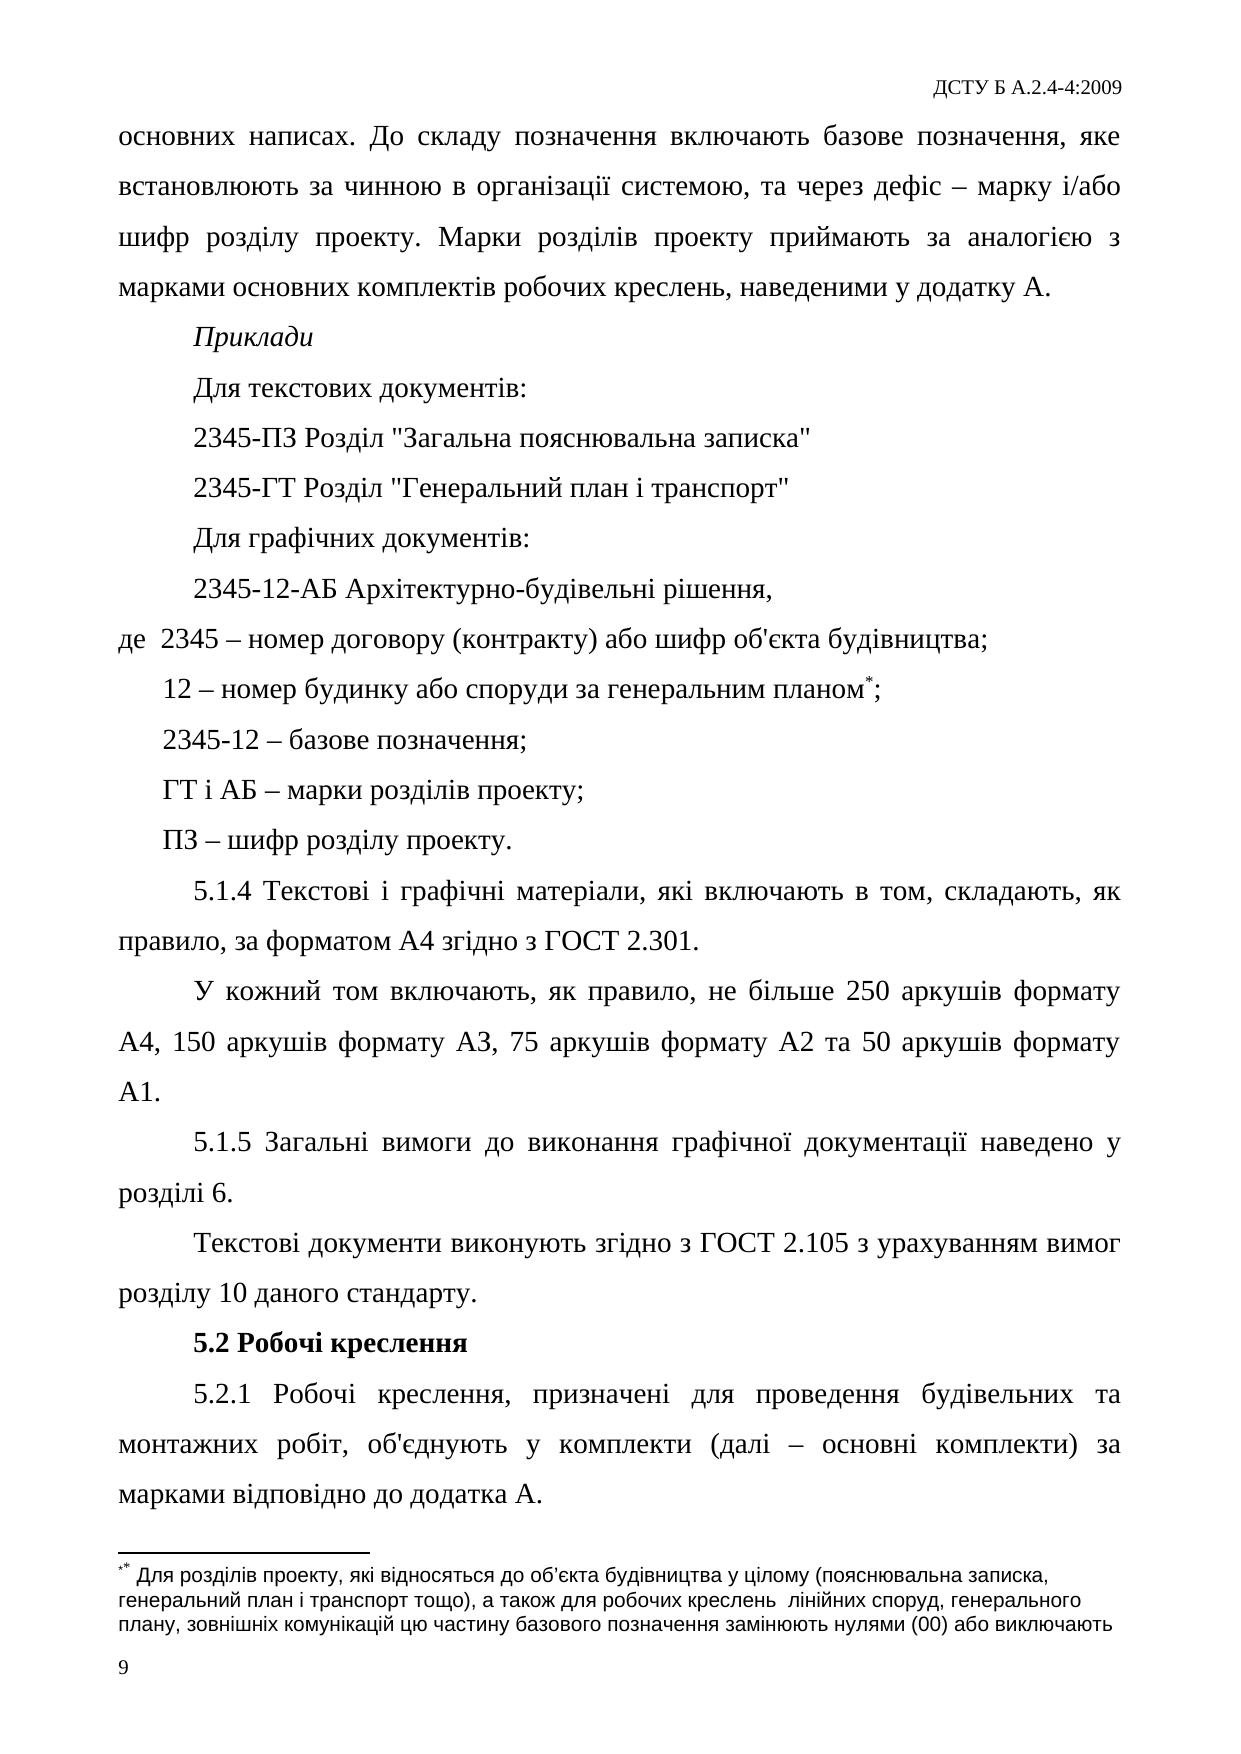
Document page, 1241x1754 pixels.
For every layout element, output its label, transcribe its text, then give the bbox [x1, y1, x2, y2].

text Для текстових документів: [118, 370, 1122, 403]
text 2345-12 – базове позначення; [118, 722, 1122, 755]
text Текстові документи виконують згідно з ГОСТ 2.105 з урахуванням вимог розділу 10 даного стандарту. [118, 1225, 1122, 1309]
text 5.1.5 Загальні вимоги до виконання графічної документації наведено у розділі 6. [118, 1124, 1122, 1208]
text 2345-ГТ Розділ "Генеральний план і транспорт" [118, 470, 1122, 504]
text 5.2.1 Робочі креслення, призначені для проведення будівельних та монтажних робіт, об'єднують у комплекти (далі – основні комплекти) за марками відповідно до додатка А. [118, 1376, 1122, 1510]
text де 2345 – номер договору (контракту) або шифр об'єкта будівництва; [118, 621, 1122, 655]
text 2345-12-АБ Архітектурно-будівельні рішення, [118, 571, 1122, 604]
text ГТ і АБ – марки розділів проекту; [118, 772, 1122, 806]
text 12 – номер будинку або споруди за генеральним планом*; [118, 672, 1122, 705]
text У кожний том включають, як правило, не більше 250 аркушів формату А4, 150 аркушів формату АЗ, 75 аркушів формату А2 та 50 аркушів формату А1. [118, 973, 1122, 1108]
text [118, 118, 1122, 303]
text 5.2 Робочі креслення [118, 1326, 1122, 1359]
text 2345-ПЗ Розділ "Загальна пояснювальна записка" [118, 420, 1122, 453]
text Приклади [118, 319, 1122, 353]
text Для графічних документів: [118, 521, 1122, 554]
text ПЗ – шифр розділу проекту. [118, 822, 1122, 856]
text 5.1.4 Текстові і графічні матеріали, які включають в том, складають, як правило, за форматом А4 згідно з ГОСТ 2.301. [118, 873, 1122, 957]
